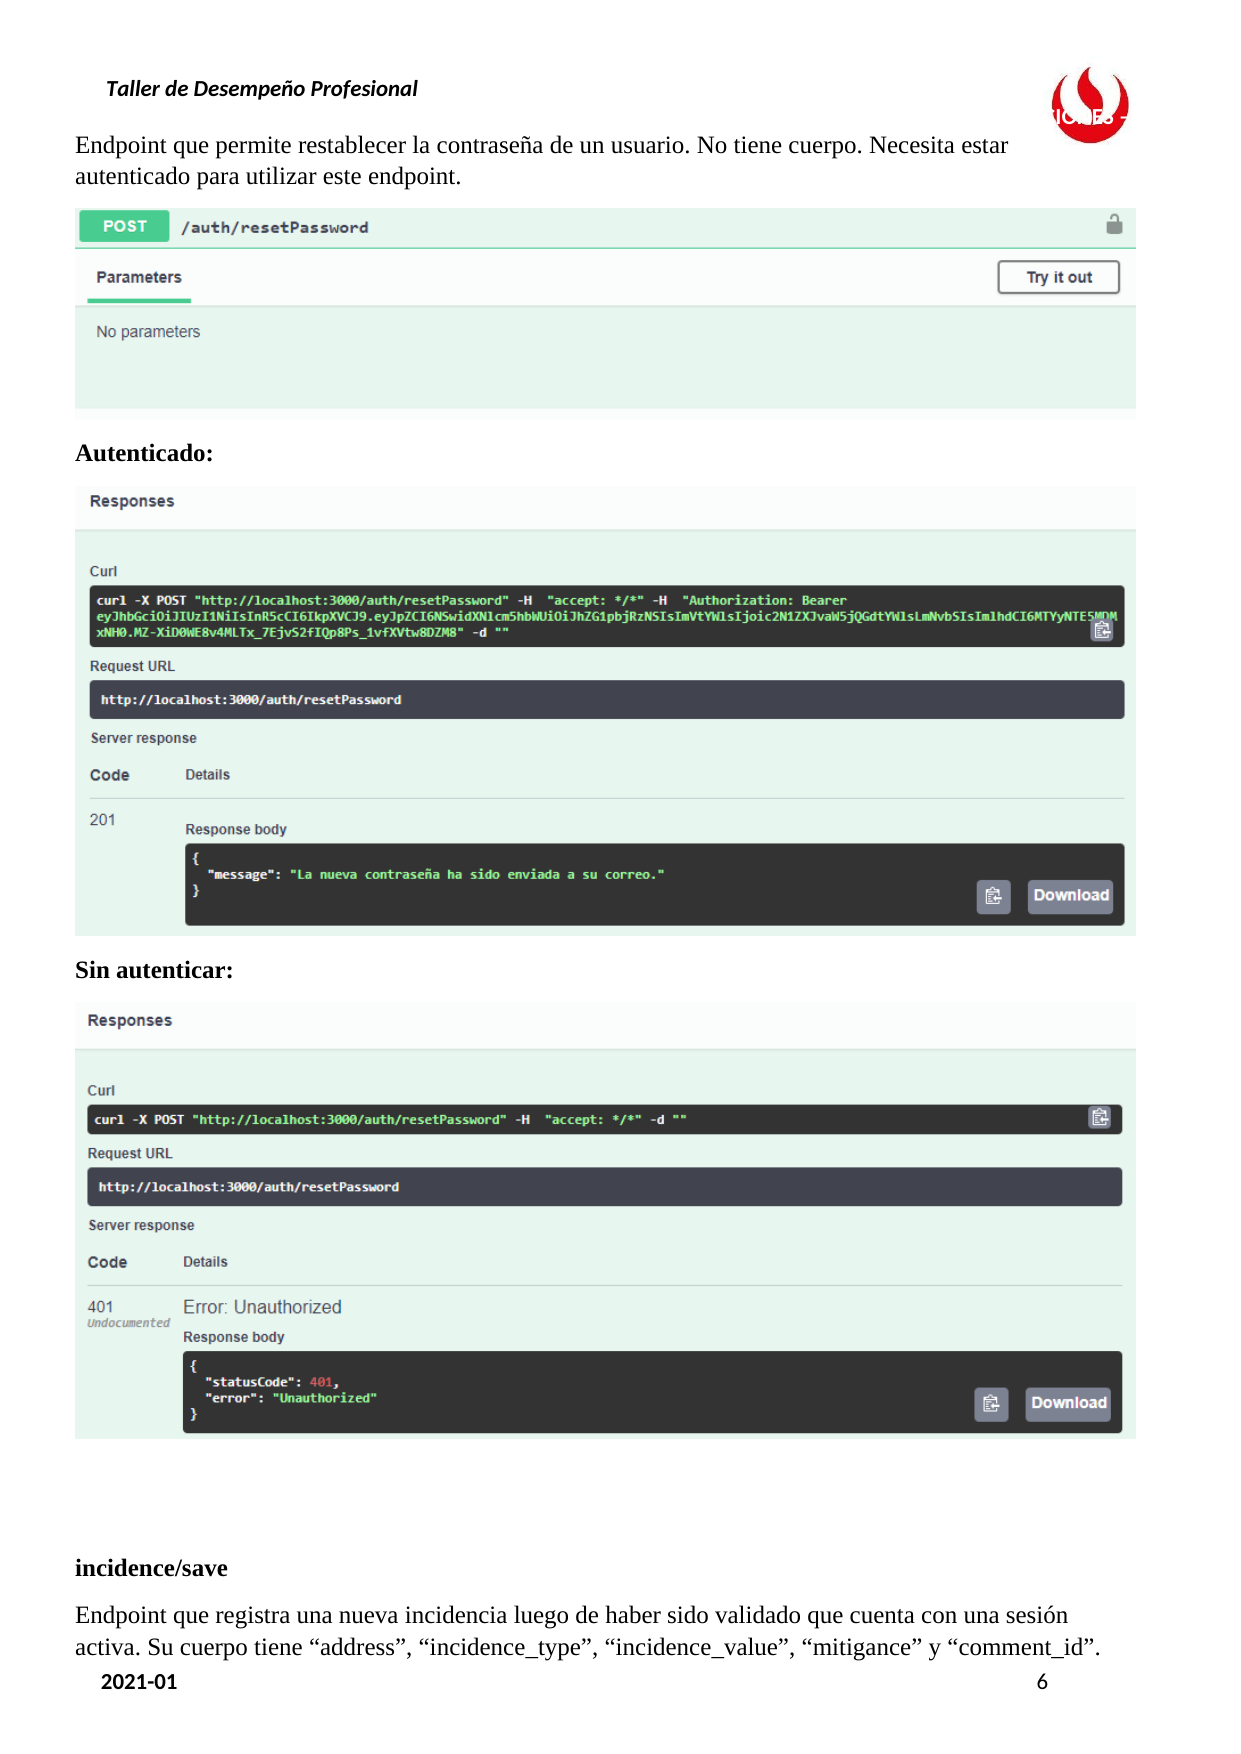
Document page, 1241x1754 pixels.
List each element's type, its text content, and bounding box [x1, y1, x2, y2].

text Endpoint que permite restablecer la contraseña de un usuario. No tiene cuerpo. Necesita estar autenticado para utilizar este endpoint. [75, 130, 1137, 189]
text Sin autenticar: [75, 955, 1137, 984]
picture [1043, 56, 1137, 130]
picture [75, 208, 1136, 420]
text Autenticado: [75, 438, 1137, 467]
text Endpoint que registra una nueva incidencia luego de haber sido validado que cuenta con una sesión activa. Su cuerpo tiene “address”, “incidence_type”, “incidence_value”, “mitigance” y “comment_id”. [75, 1601, 1137, 1660]
picture [75, 486, 1136, 936]
text incidence/save [75, 1553, 1137, 1582]
picture [75, 1002, 1136, 1439]
